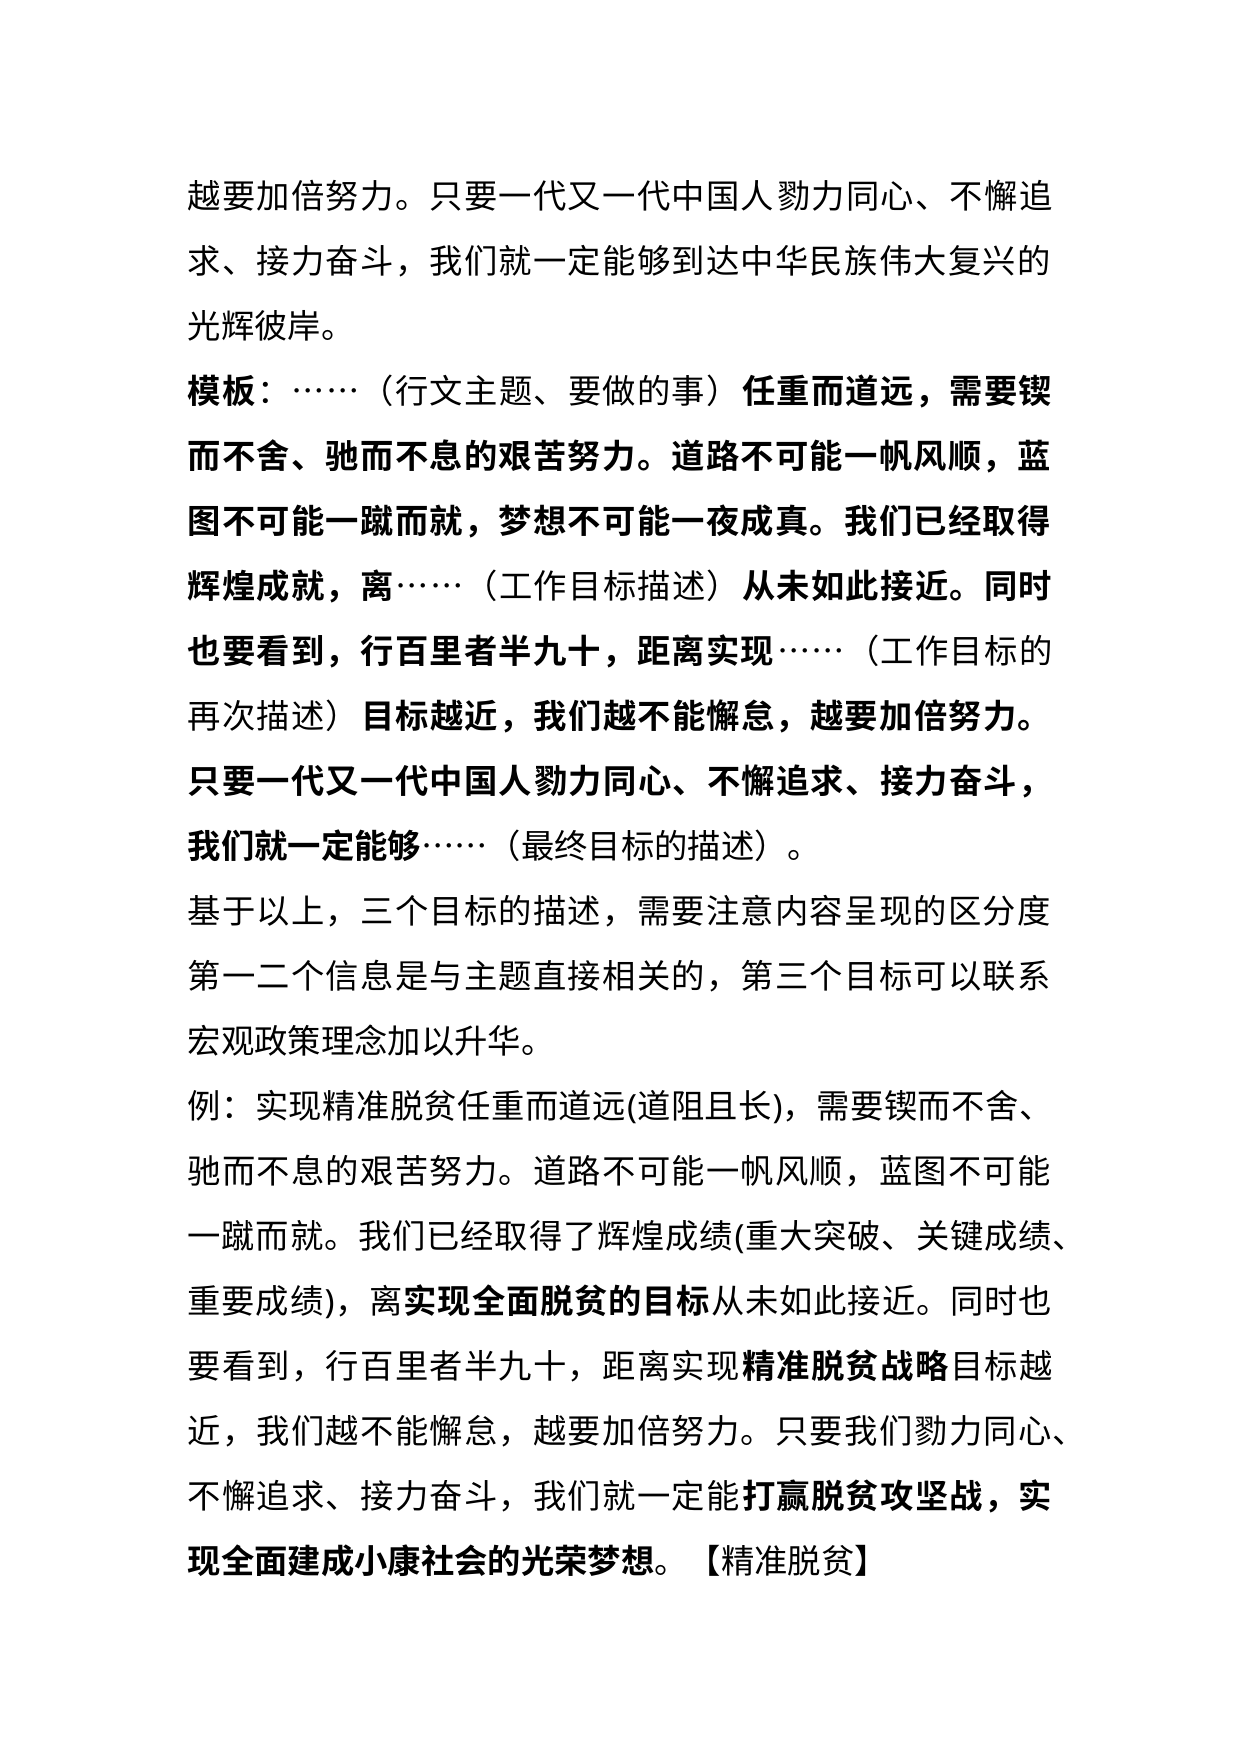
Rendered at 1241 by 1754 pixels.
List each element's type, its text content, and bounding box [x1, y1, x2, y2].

text 模板：……（行文主题、要做的事）任重而道远，需要锲而不舍、驰而不息的艰苦努力。道路不可能一帆风顺，蓝图不可能一蹴而就，梦想不可能一夜成真。我们已经取得辉煌成就，离……（工作目标描述）从未如此接近。同时也要看到，行百里者半九十，距离实现……（工作目标的再次描述）目标越近，我们越不能懈怠，越要加倍努力。只要一代又一代中国人勠力同心、不懈追求、接力奋斗，我们就一定能够……（最终目标的描述）。 [187, 357, 1053, 877]
text 基于以上，三个目标的描述，需要注意内容呈现的区分度，第一二个信息是与主题直接相关的，第三个目标可以联系宏观政策理念加以升华。 [187, 877, 1053, 1072]
